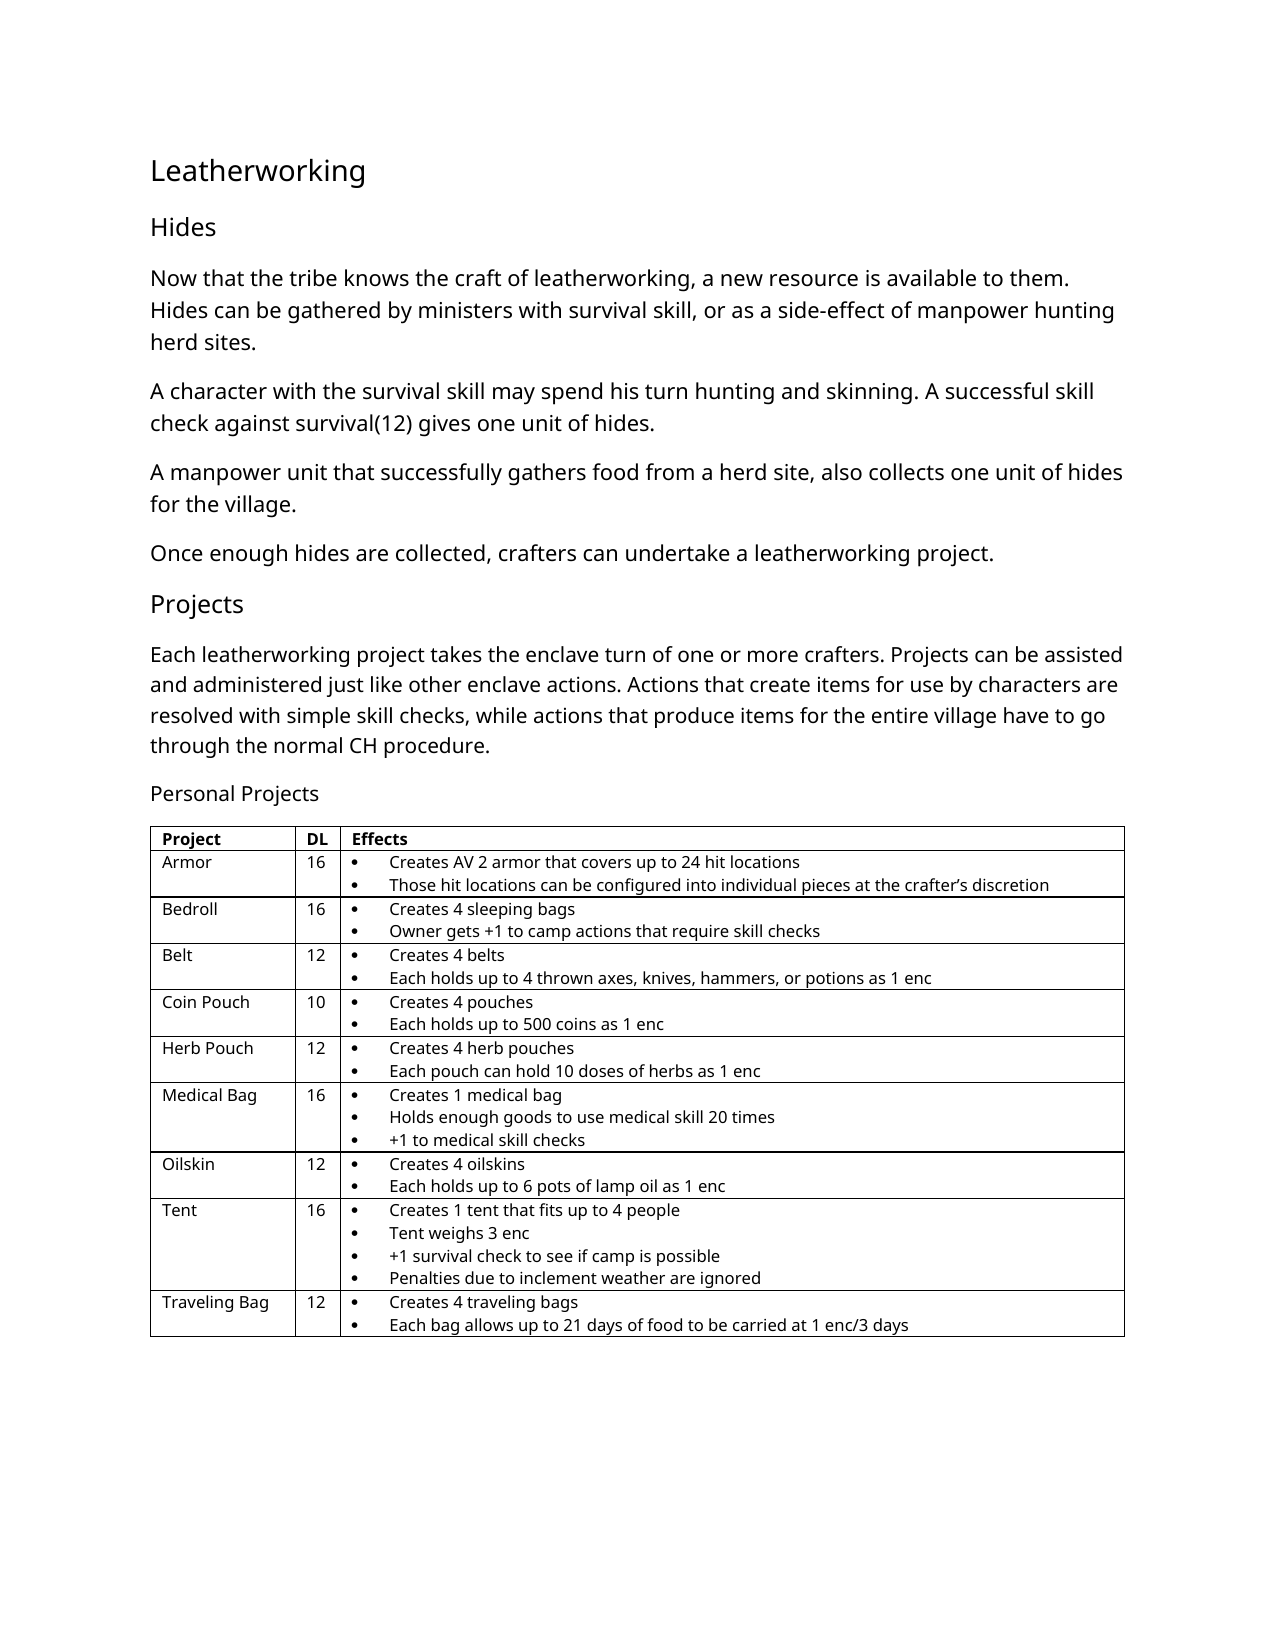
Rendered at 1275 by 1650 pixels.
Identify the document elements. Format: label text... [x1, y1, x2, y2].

table_header Effects [341, 827, 1124, 850]
table_cell 12 [296, 1153, 340, 1198]
table_cell Creates 1 medical bag Holds enough goods to use medical skill 20 times +1 to medical skill checks [341, 1083, 1124, 1151]
text Projects [150, 586, 1125, 620]
table_cell 10 [296, 990, 340, 1036]
table_cell 12 [296, 944, 340, 989]
table_cell Bedroll [151, 898, 295, 943]
table_cell Creates AV 2 armor that covers up to 24 hit locations Those hit locations can be configured into individual pieces at the crafter’s discretion [341, 851, 1124, 896]
table_cell Creates 4 belts Each holds up to 4 thrown axes, knives, hammers, or potions as 1 enc [341, 944, 1124, 989]
text Hides [150, 209, 1125, 243]
table_cell Coin Pouch [151, 990, 295, 1036]
table_cell 16 [296, 1199, 340, 1290]
table_cell 16 [296, 898, 340, 943]
table_header DL [296, 827, 340, 850]
table_cell Armor [151, 851, 295, 896]
table_cell Oilskin [151, 1153, 295, 1198]
text Each leatherworking project takes the enclave turn of one or more crafters. Projects can be assisted and administered just like other enclave actions. Actions that create items for use by characters are resolved with simple skill checks, while actions that produce items for the entire village have to go through the normal CH procedure. [150, 640, 1125, 760]
table_cell Creates 4 traveling bags Each bag allows up to 21 days of food to be carried at 1 enc/3 days [341, 1291, 1124, 1336]
text Once enough hides are collected, crafters can undertake a leatherworking project. [150, 537, 1125, 567]
table_cell 16 [296, 1083, 340, 1151]
table_cell 16 [296, 851, 340, 896]
table_cell Traveling Bag [151, 1291, 295, 1336]
table_cell Medical Bag [151, 1083, 295, 1151]
table_cell Herb Pouch [151, 1037, 295, 1082]
text Personal Projects [150, 779, 1125, 807]
text Leatherworking [150, 150, 1125, 190]
table_cell Creates 4 herb pouches Each pouch can hold 10 doses of herbs as 1 enc [341, 1037, 1124, 1082]
text A manpower unit that successfully gathers food from a herd site, also collects one unit of hides for the village. [150, 457, 1125, 518]
table_cell Belt [151, 944, 295, 989]
table_header Project [151, 827, 295, 850]
table_cell 12 [296, 1037, 340, 1082]
table_cell Creates 4 sleeping bags Owner gets +1 to camp actions that require skill checks [341, 898, 1124, 943]
table_cell 12 [296, 1291, 340, 1336]
table_cell Creates 1 tent that fits up to 4 people Tent weighs 3 enc +1 survival check to see if camp is possible Penalties due to inclement weather are ignored [341, 1199, 1124, 1290]
text A character with the survival skill may spend his turn hunting and skinning. A successful skill check against survival(12) gives one unit of hides. [150, 376, 1125, 438]
table_cell Tent [151, 1199, 295, 1290]
table_cell Creates 4 oilskins Each holds up to 6 pots of lamp oil as 1 enc [341, 1153, 1124, 1198]
table_cell Creates 4 pouches Each holds up to 500 coins as 1 enc [341, 990, 1124, 1036]
text Now that the tribe knows the craft of leatherworking, a new resource is available to them. Hides can be gathered by ministers with survival skill, or as a side-effect of manpower hunting herd sites. [150, 263, 1125, 357]
